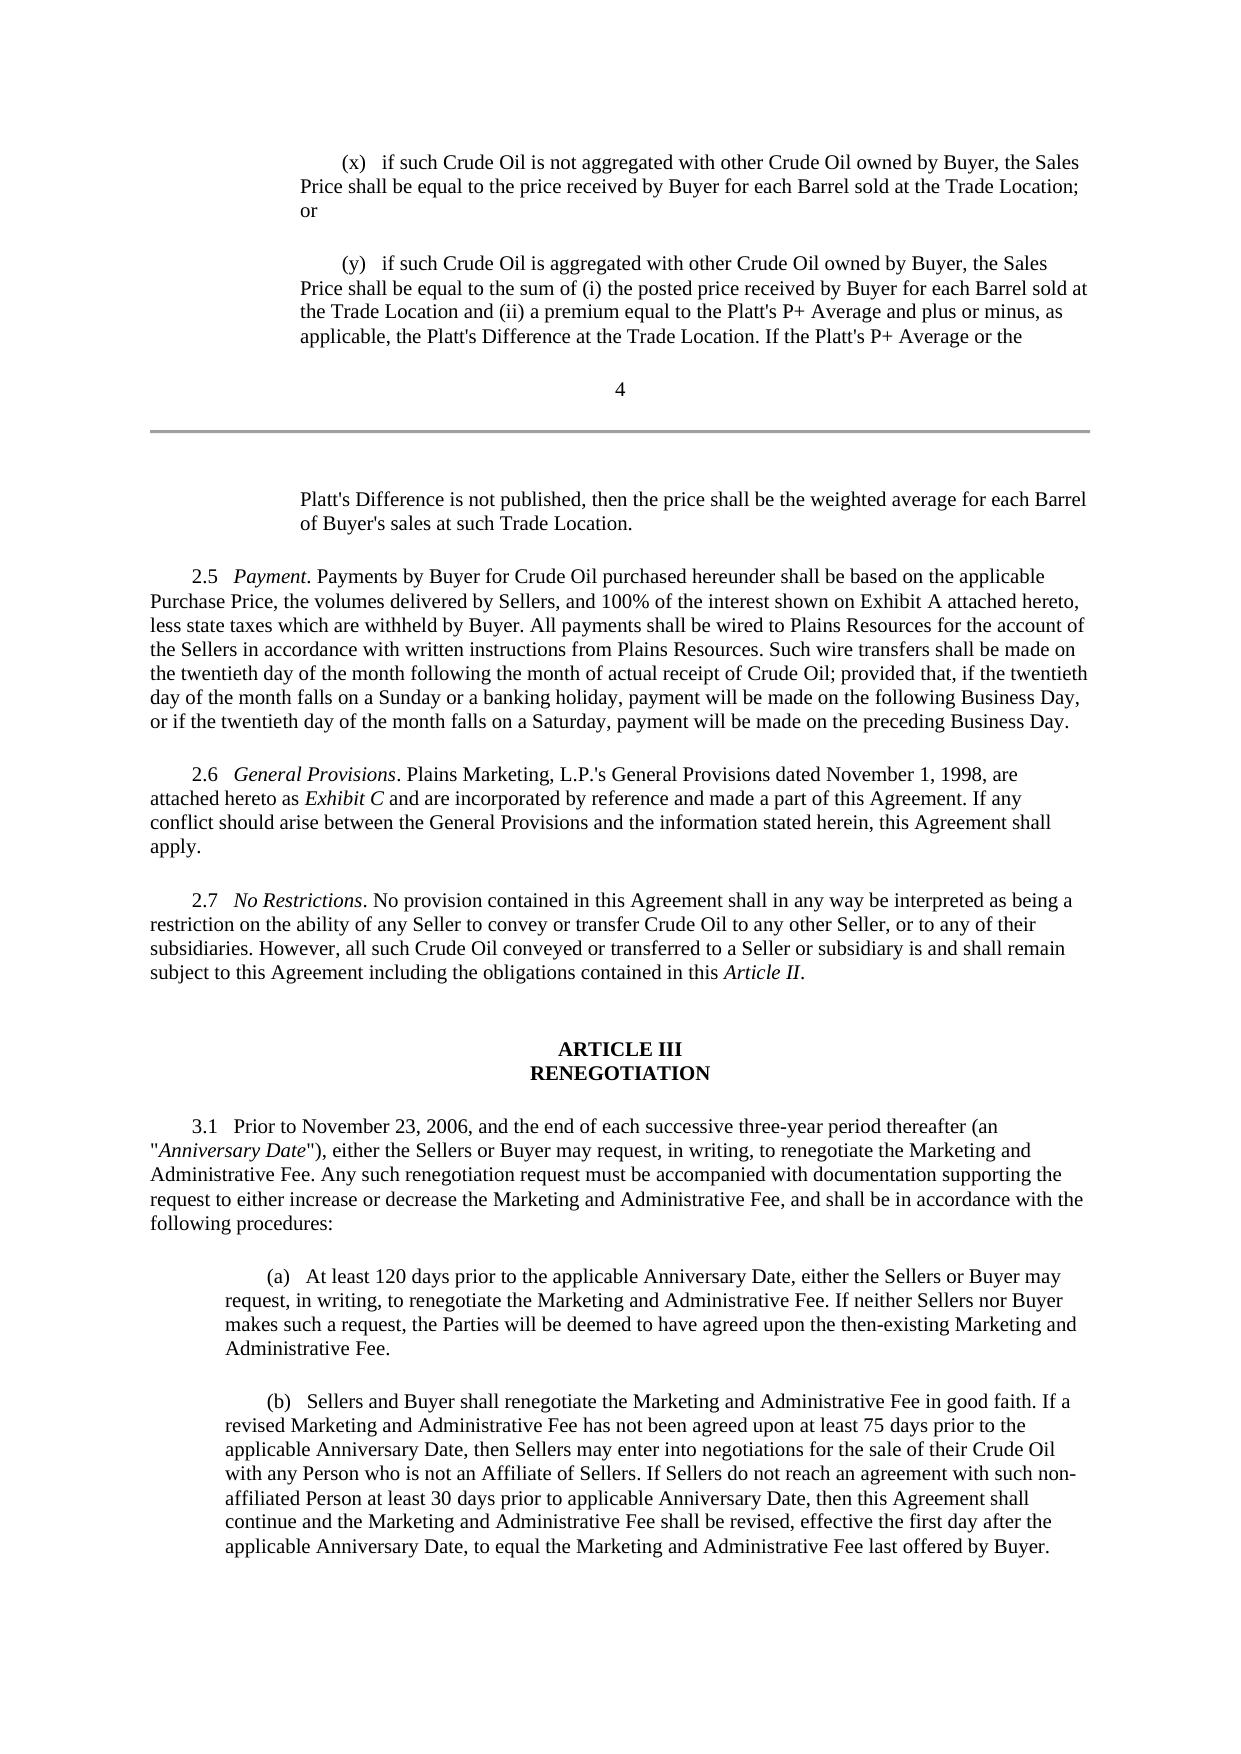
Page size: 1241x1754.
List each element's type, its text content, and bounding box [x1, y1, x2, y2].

text Platt's Difference is not published, then the price shall be the weighted average for each Barrel of Buyer's sales at such Trade Location. [300, 487, 1090, 535]
text 2.5 Payment. Payments by Buyer for Crude Oil purchased hereunder shall be based on the applicable Purchase Price, the volumes delivered by Sellers, and 100% of the interest shown on Exhibit A attached hereto, less state taxes which are withheld by Buyer. All payments shall be wired to Plains Resources for the account of the Sellers in accordance with written instructions from Plains Resources. Such wire transfers shall be made on the twentieth day of the month following the month of actual receipt of Crude Oil; provided that, if the twentieth day of the month falls on a Sunday or a banking holiday, payment will be made on the following Business Day, or if the twentieth day of the month falls on a Saturday, payment will be made on the preceding Business Day. [150, 564, 1090, 733]
text (x) if such Crude Oil is not aggregated with other Crude Oil owned by Buyer, the Sales Price shall be equal to the price received by Buyer for each Barrel sold at the Trade Location; or [300, 150, 1090, 222]
text ARTICLE III RENEGOTIATION [150, 1013, 1090, 1085]
text 2.6 General Provisions. Plains Marketing, L.P.'s General Provisions dated November 1, 1998, are attached hereto as Exhibit C and are incorporated by reference and made a part of this Agreement. If any conflict should arise between the General Provisions and the information stated herein, this Agreement shall apply. [150, 762, 1090, 858]
text 2.7 No Restrictions. No provision contained in this Agreement shall in any way be interpreted as being a restriction on the ability of any Seller to convey or transfer Crude Oil to any other Seller, or to any of their subsidiaries. However, all such Crude Oil conveyed or transferred to a Seller or subsidiary is and shall remain subject to this Agreement including the obligations contained in this Article II. [150, 887, 1090, 984]
text 3.1 Prior to November 23, 2006, and the end of each successive three-year period thereafter (an "Anniversary Date"), either the Sellers or Buyer may request, in writing, to renegotiate the Marketing and Administrative Fee. Any such renegotiation request must be accompanied with documentation supporting the request to either increase or decrease the Marketing and Administrative Fee, and shall be in accordance with the following procedures: [150, 1114, 1090, 1234]
text (a) At least 120 days prior to the applicable Anniversary Date, either the Sellers or Buyer may request, in writing, to renegotiate the Marketing and Administrative Fee. If neither Sellers nor Buyer makes such a request, the Parties will be deemed to have agreed upon the then-existing Marketing and Administrative Fee. [225, 1264, 1090, 1360]
text 4 [150, 377, 1090, 401]
text (y) if such Crude Oil is aggregated with other Crude Oil owned by Buyer, the Sales Price shall be equal to the sum of (i) the posted price received by Buyer for each Barrel sold at the Trade Location and (ii) a premium equal to the Platt's P+ Average and plus or minus, as applicable, the Platt's Difference at the Trade Location. If the Platt's P+ Average or the [300, 251, 1090, 348]
text (b) Sellers and Buyer shall renegotiate the Marketing and Administrative Fee in good faith. If a revised Marketing and Administrative Fee has not been agreed upon at least 75 days prior to the applicable Anniversary Date, then Sellers may enter into negotiations for the sale of their Crude Oil with any Person who is not an Affiliate of Sellers. If Sellers do not reach an agreement with such non-affiliated Person at least 30 days prior to applicable Anniversary Date, then this Agreement shall continue and the Marketing and Administrative Fee shall be revised, effective the first day after the applicable Anniversary Date, to equal the Marketing and Administrative Fee last offered by Buyer. [225, 1389, 1090, 1558]
